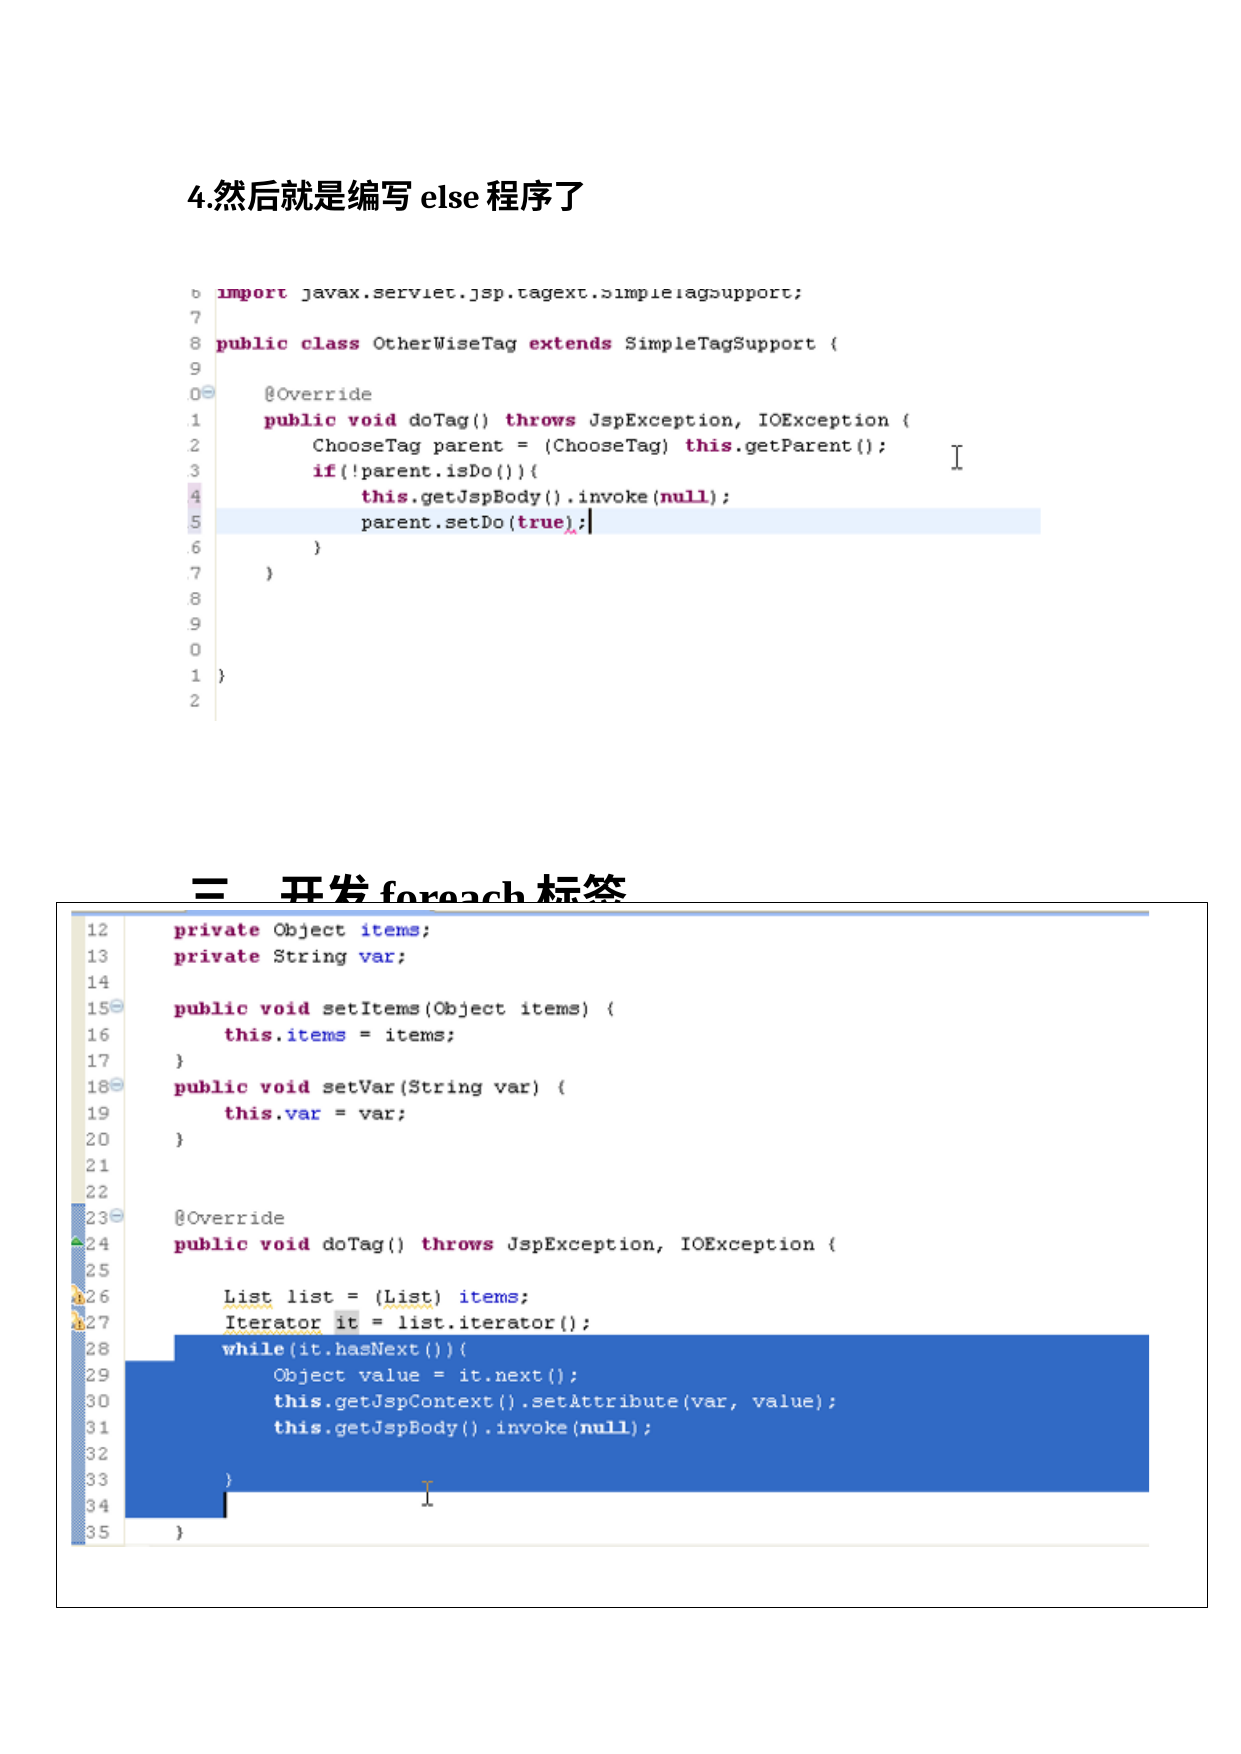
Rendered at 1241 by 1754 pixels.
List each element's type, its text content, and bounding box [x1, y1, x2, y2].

subtitle 4.然后就是编写else程序了 [187, 162, 1053, 227]
subtitle 三、开发foreach标签 [187, 844, 1053, 902]
picture [71, 910, 1150, 1547]
picture [187, 289, 1041, 721]
